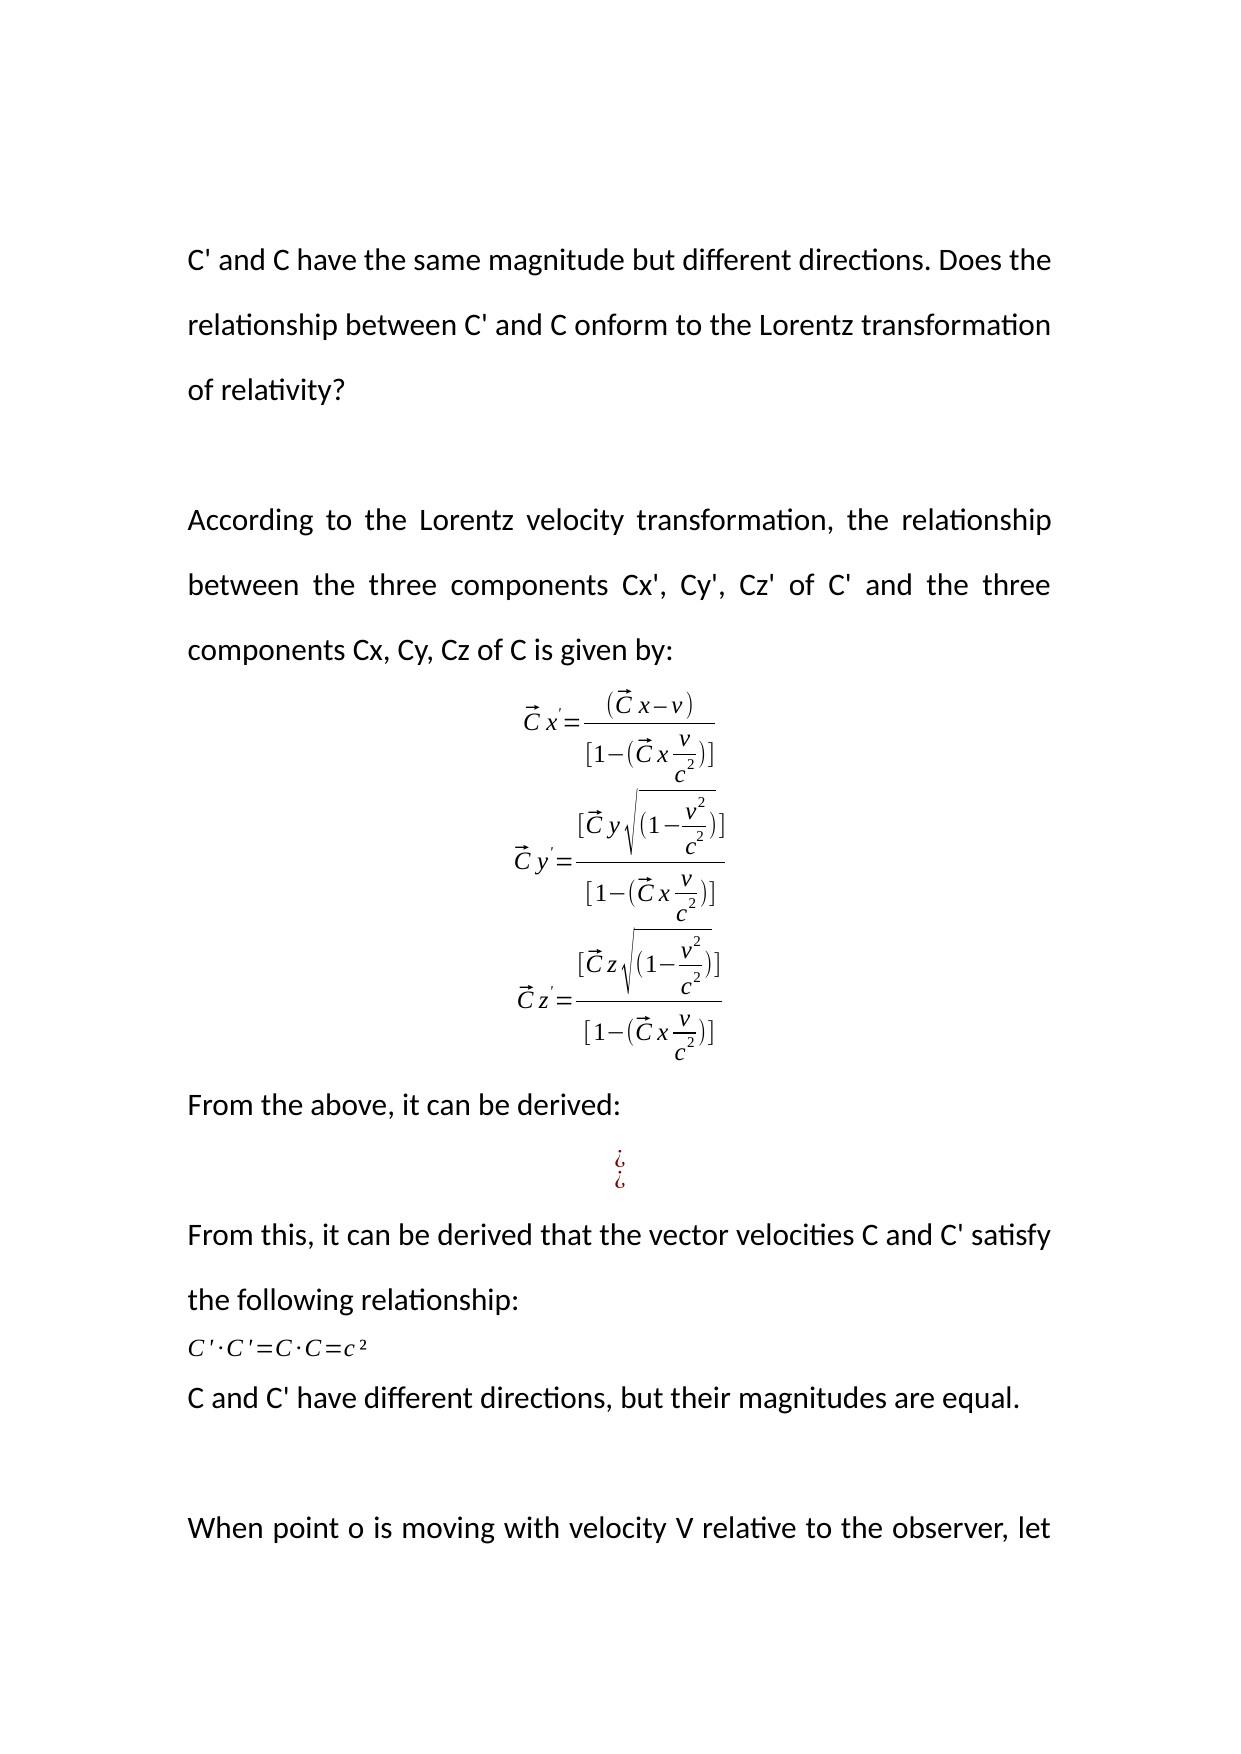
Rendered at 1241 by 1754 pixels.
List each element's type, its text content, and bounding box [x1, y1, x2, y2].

text From this, it can be derived that the vector velocities C and C' satisfy the following relationship: [187, 1202, 1053, 1332]
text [187, 1494, 1053, 1559]
text C and C' have different directions, but their magnitudes are equal. [187, 1364, 1053, 1429]
text From the above, it can be derived: [187, 1072, 1053, 1137]
text According to the Lorentz velocity transformation, the relationship between the three components Cx', Cy', Cz' of C' and the three components Cx, Cy, Cz of C is given by: [187, 487, 1053, 682]
text C' and C have the same magnitude but different directions. Does the relationship between C' and C onform to the Lorentz transformation of relativity? [187, 227, 1053, 422]
